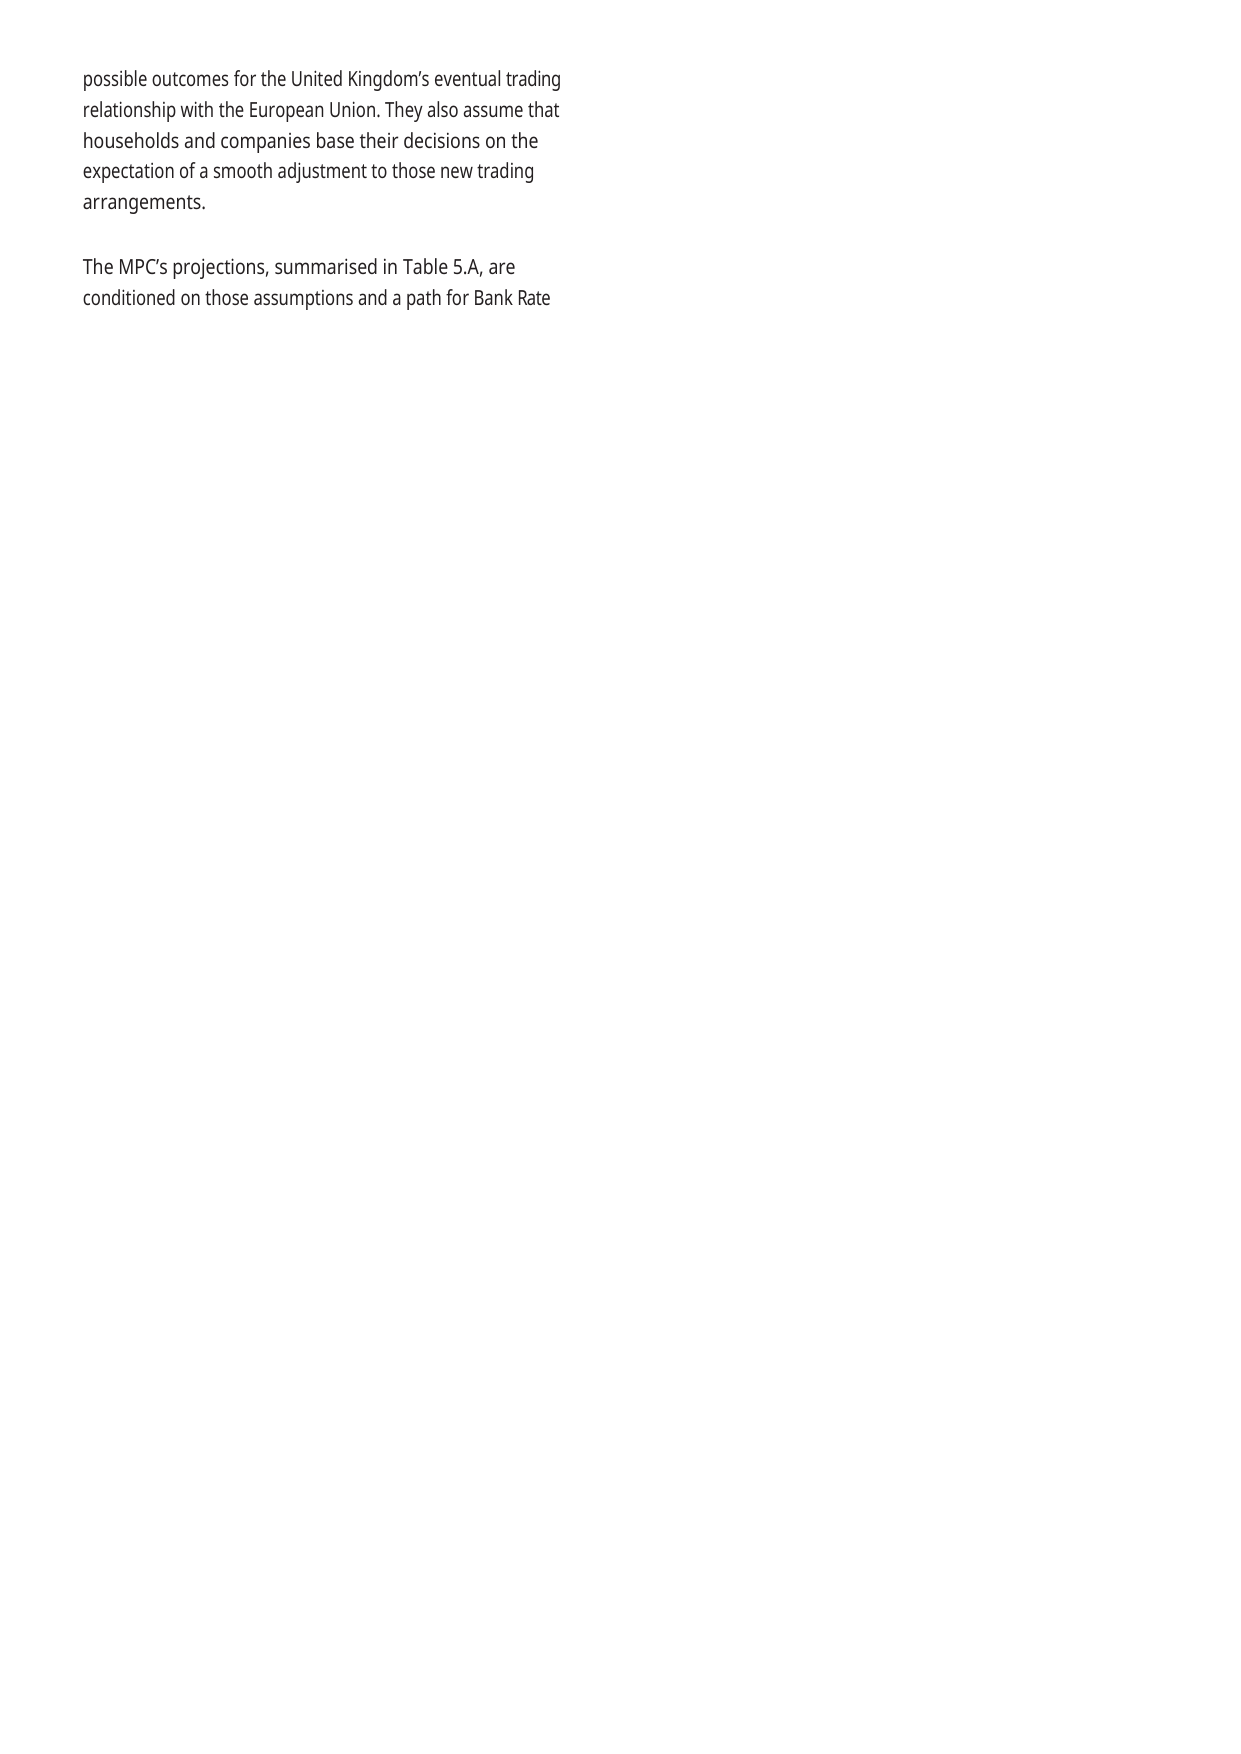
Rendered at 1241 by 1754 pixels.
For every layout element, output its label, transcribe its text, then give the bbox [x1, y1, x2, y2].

text The MPC’s projections, summarised in Table 5.A, are conditioned on those assumptions and a path for Bank Rate [83, 252, 566, 311]
text possible outcomes for the United Kingdom’s eventual trading relationship with the European Union. They also assume that households and companies base their decisions on the expectation of a smooth adjustment to those new trading arrangements. [83, 64, 581, 216]
